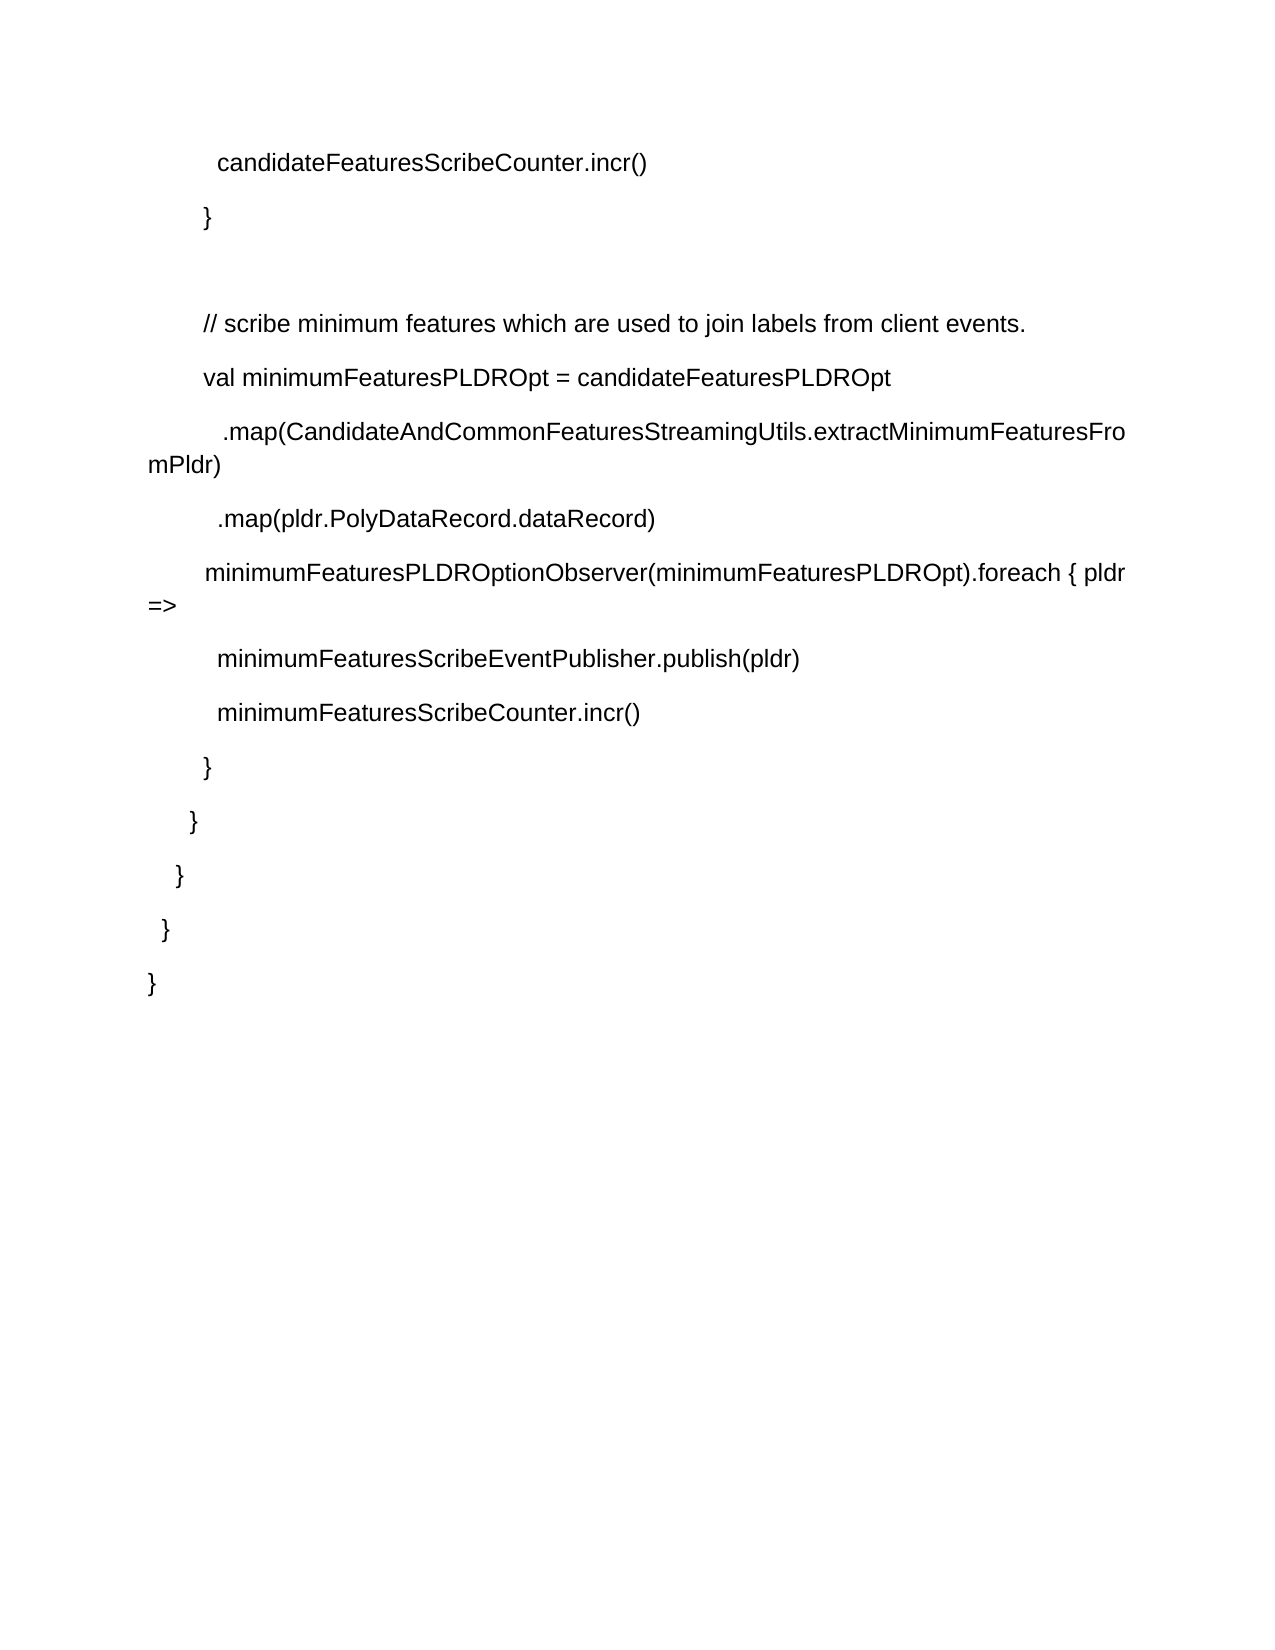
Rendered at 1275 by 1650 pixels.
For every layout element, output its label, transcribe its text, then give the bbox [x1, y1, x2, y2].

text .map(pldr.PolyDataRecord.dataRecord) [148, 504, 1127, 532]
text } [148, 752, 1127, 781]
text minimumFeaturesPLDROptionObserver(minimumFeaturesPLDROpt).foreach { pldr => [148, 558, 1127, 619]
text minimumFeaturesScribeCounter.incr() [148, 698, 1127, 727]
text .map(CandidateAndCommonFeaturesStreamingUtils.extractMinimumFeaturesFromPldr) [148, 417, 1127, 479]
text } [148, 860, 1127, 889]
text val minimumFeaturesPLDROpt = candidateFeaturesPLDROpt [148, 363, 1127, 392]
text } [148, 806, 1127, 835]
text } [148, 201, 1127, 230]
text minimumFeaturesScribeEventPublisher.publish(pldr) [148, 644, 1127, 673]
text } [148, 914, 1127, 942]
text candidateFeaturesScribeCounter.incr() [148, 148, 1127, 176]
text } [148, 968, 1127, 996]
text // scribe minimum features which are used to join labels from client events. [148, 309, 1127, 338]
